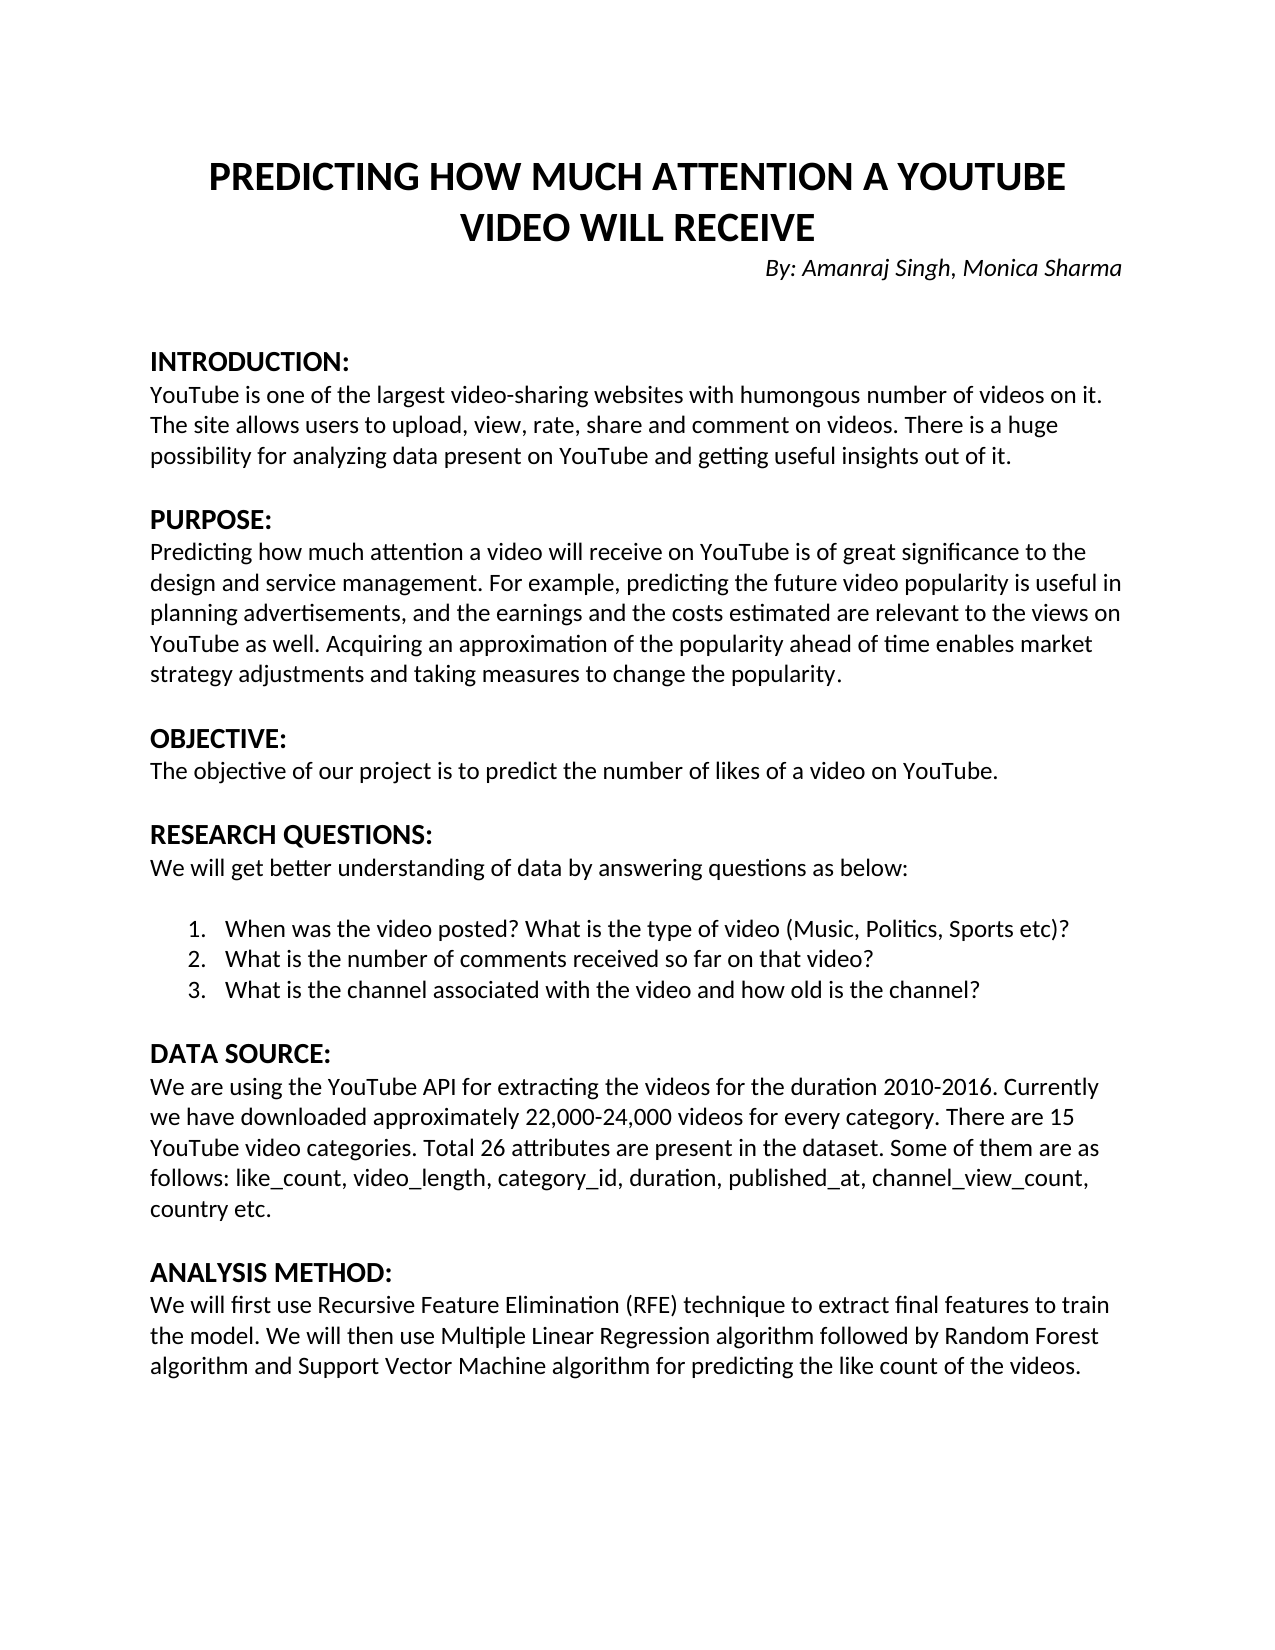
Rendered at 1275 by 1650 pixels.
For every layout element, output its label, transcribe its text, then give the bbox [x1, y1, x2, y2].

text YouTube is one of the largest video-sharing websites with humongous number of videos on it. The site allows users to upload, view, rate, share and comment on videos. There is a huge possibility for analyzing data present on YouTube and getting useful insights out of it. [150, 379, 1125, 470]
text RESEARCH QUESTIONS: [150, 816, 1125, 852]
list When was the video posted? What is the type of video (Music, Politics, Sports etc)? [187, 913, 1125, 943]
list What is the number of comments received so far on that video? [187, 943, 1125, 974]
list By: Amanraj Singh, Monica Sharma [225, 252, 1125, 282]
text We will get better understanding of data by answering questions as below: [150, 852, 1125, 882]
list What is the channel associated with the video and how old is the channel? [187, 974, 1125, 1004]
text Predicting how much attention a video will receive on YouTube is of great significance to the design and service management. For example, predicting the future video popularity is useful in planning advertisements, and the earnings and the costs estimated are relevant to the views on YouTube as well. Acquiring an approximation of the popularity ahead of time enables market strategy adjustments and taking measures to change the popularity. [150, 537, 1125, 689]
text We are using the YouTube API for extracting the videos for the duration 2010-2016. Currently we have downloaded approximately 22,000-24,000 videos for every category. There are 15 YouTube video categories. Total 26 attributes are present in the dataset. Some of them are as follows: like_count, video_length, category_id, duration, published_at, channel_view_count, country etc. [150, 1071, 1125, 1223]
text OBJECTIVE: [150, 720, 1125, 755]
text We will first use Recursive Feature Elimination (RFE) technique to extract final features to train the model. We will then use Multiple Linear Regression algorithm followed by Random Forest algorithm and Support Vector Machine algorithm for predicting the like count of the videos. [150, 1289, 1125, 1381]
text Introduction: [150, 343, 1125, 379]
text PURPOSE: [150, 501, 1125, 537]
text DATA SOURCE: [150, 1035, 1125, 1071]
text ANALYSIS METHOD: [150, 1254, 1125, 1289]
text Predicting how much attention a YOUTUBE video will receive [150, 150, 1125, 252]
text The objective of our project is to predict the number of likes of a video on YouTube. [150, 755, 1125, 786]
